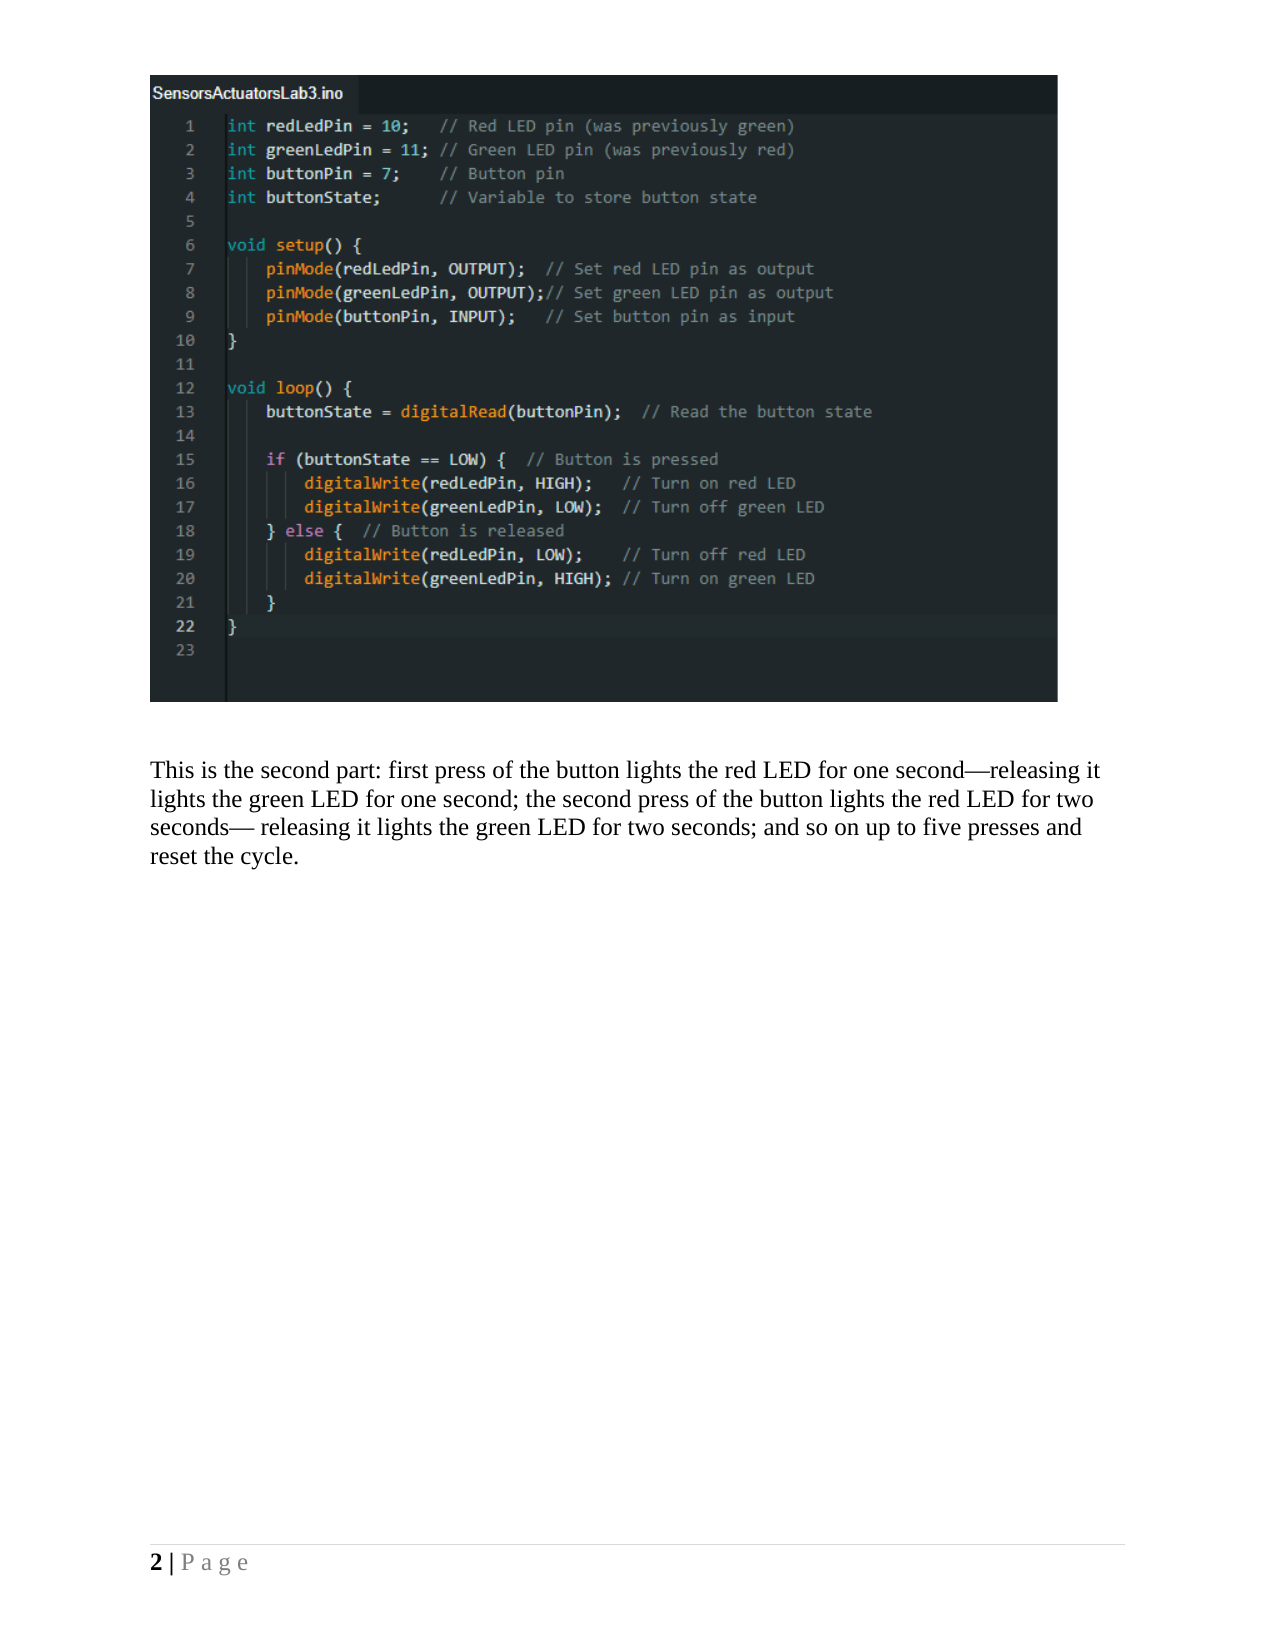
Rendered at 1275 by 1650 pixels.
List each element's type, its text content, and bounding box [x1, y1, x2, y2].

text This is the second part: first press of the button lights the red LED for one second—releasing it lights the green LED for one second; the second press of the button lights the red LED for two seconds— releasing it lights the green LED for two seconds; and so on up to five presses and reset the cycle. [150, 755, 1125, 870]
picture [150, 75, 1058, 702]
